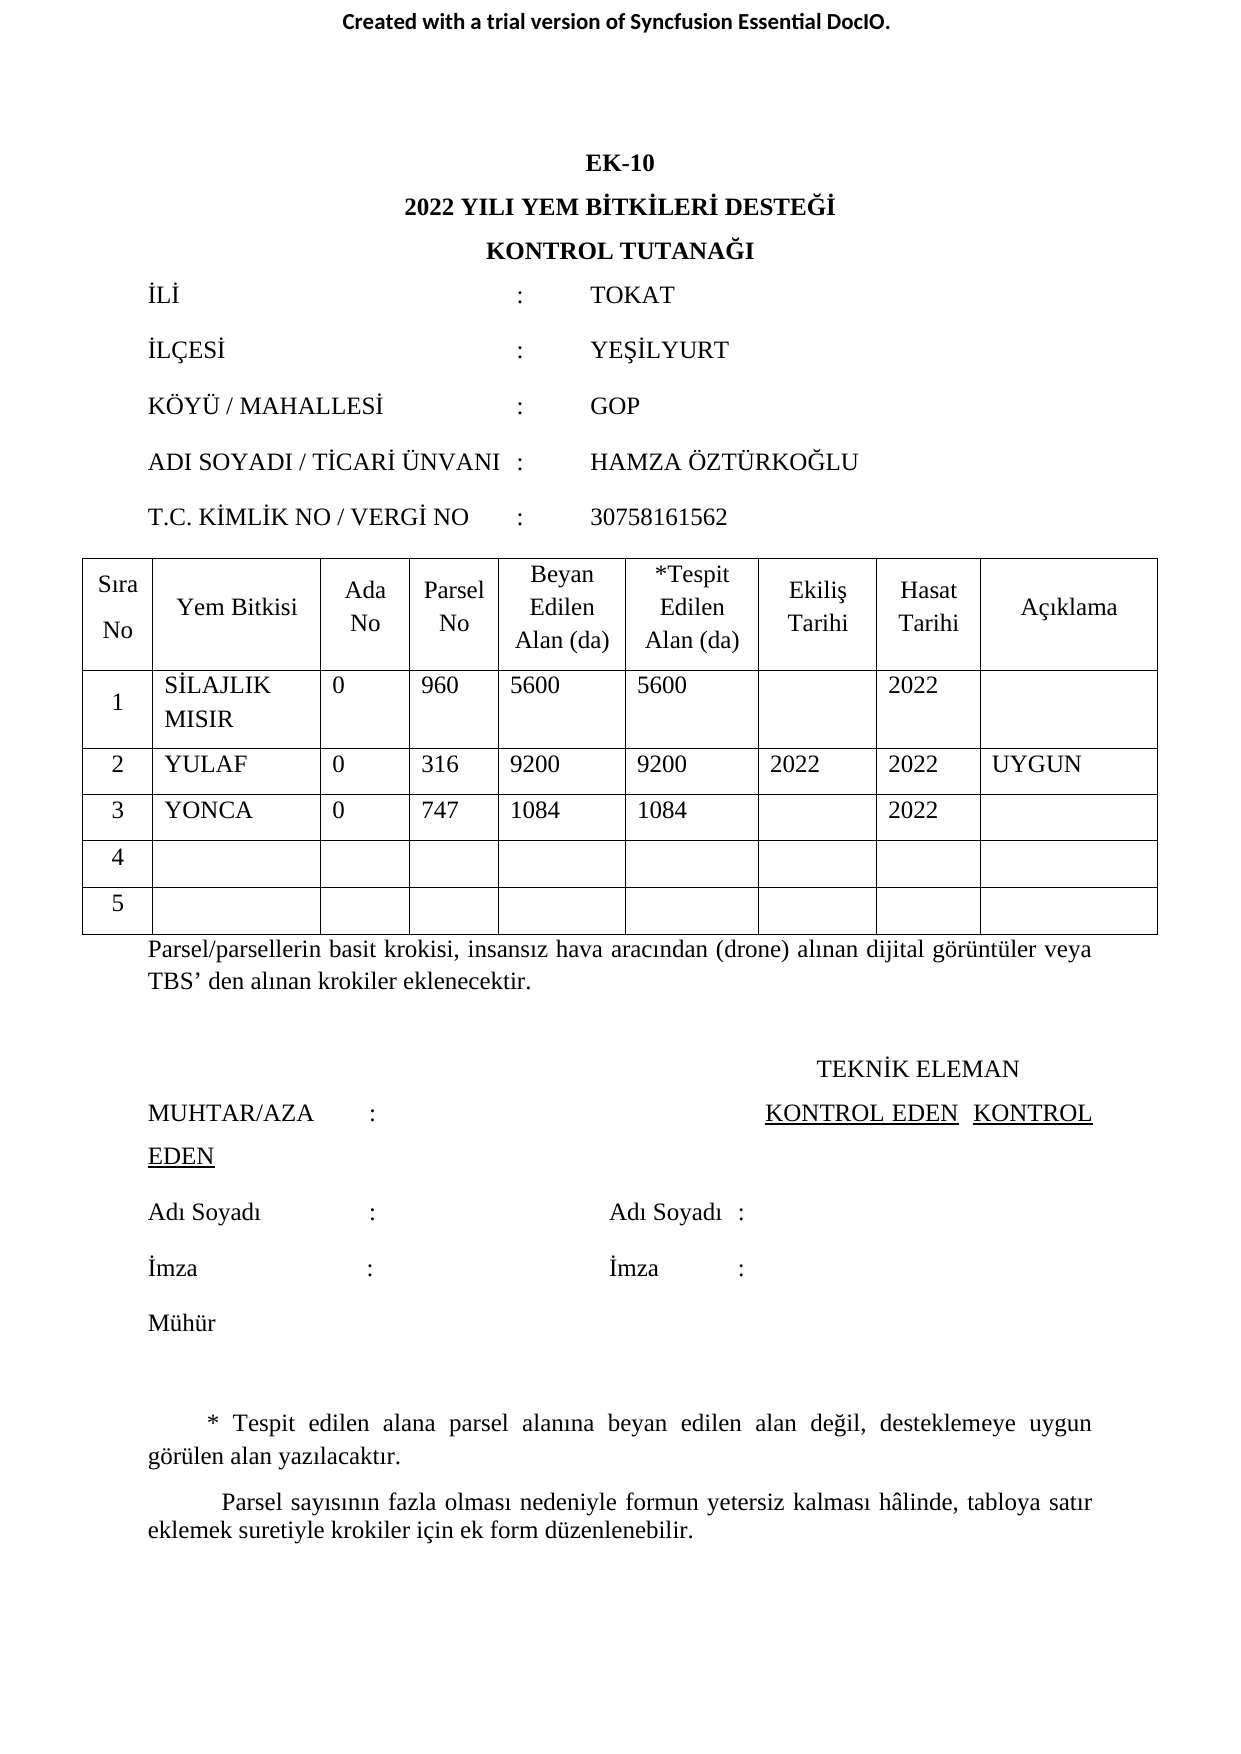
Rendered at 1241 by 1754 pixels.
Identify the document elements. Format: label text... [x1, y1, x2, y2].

text İmza : İmza : [148, 1253, 1093, 1281]
table_cell [410, 841, 498, 887]
table_cell [759, 795, 876, 840]
table_cell 2 [83, 749, 152, 794]
table_cell 9200 [499, 749, 625, 794]
table_cell [626, 888, 758, 933]
table_cell 3 [83, 795, 152, 840]
table_cell [981, 671, 1157, 748]
table_cell [499, 888, 625, 933]
table_cell 0 [321, 749, 409, 794]
table_cell [981, 841, 1157, 887]
table_cell 0 [321, 795, 409, 840]
text TEKNİK ELEMAN [148, 1054, 1093, 1083]
table_cell [321, 888, 409, 933]
table_cell 747 [410, 795, 498, 840]
table_header Parsel No [410, 559, 498, 669]
table_cell [153, 888, 320, 933]
table_cell [153, 841, 320, 887]
text EK-10 [148, 148, 1093, 176]
text Mühür [148, 1308, 1093, 1337]
table_header Hasat Tarihi [877, 559, 980, 669]
text T.C. KİMLİK NO / VERGİ NO : 30758161562 [148, 502, 1093, 531]
text 2022 YILI YEM BİTKİLERİ DESTEĞİ [148, 192, 1093, 220]
text Adı Soyadı : Adı Soyadı : [148, 1197, 1093, 1226]
table_cell [410, 888, 498, 933]
table_cell 0 [321, 671, 409, 748]
table_cell 2022 [877, 671, 980, 748]
table_cell 2022 [877, 795, 980, 840]
table_cell 316 [410, 749, 498, 794]
table_cell 5 [83, 888, 152, 933]
text İLÇESİ : YEŞİLYURT [148, 335, 1093, 364]
text Parsel sayısının fazla olması nedeniyle formun yetersiz kalması hâlinde, tabloya satır eklemek suretiyle krokiler için ek form düzenlenebilir. [148, 1487, 1093, 1544]
table_cell [981, 888, 1157, 933]
table_cell UYGUN [981, 749, 1157, 794]
text KÖYÜ / MAHALLESİ : GOP [148, 391, 1093, 420]
table_cell [877, 841, 980, 887]
table_cell 1084 [626, 795, 758, 840]
table_cell [499, 841, 625, 887]
table_header Yem Bitkisi [153, 559, 320, 669]
table_cell YULAF [153, 749, 320, 794]
text MUHTAR/AZA : KONTROL EDEN KONTROL EDEN [148, 1098, 1093, 1170]
text İLİ : TOKAT [148, 280, 1093, 308]
table_cell 2022 [759, 749, 876, 794]
table_cell 5600 [626, 671, 758, 748]
table_cell YONCA [153, 795, 320, 840]
table_cell [759, 841, 876, 887]
text * Tespit edilen alana parsel alanına beyan edilen alan değil, desteklemeye uygun görülen alan yazılacaktır. [148, 1408, 1093, 1470]
table_cell 5600 [499, 671, 625, 748]
table_header Ada No [321, 559, 409, 669]
table_cell [321, 841, 409, 887]
table_cell [759, 888, 876, 933]
table_cell [626, 841, 758, 887]
text Parsel/parsellerin basit krokisi, insansız hava aracından (drone) alınan dijital görüntüler veya TBS’ den alınan krokiler eklenecektir. [148, 935, 1093, 995]
table_cell 2022 [877, 749, 980, 794]
table_cell [877, 888, 980, 933]
table_cell 4 [83, 841, 152, 887]
table_header Ekiliş Tarihi [759, 559, 876, 669]
table_header Açıklama [981, 559, 1157, 669]
table_cell [981, 795, 1157, 840]
table_header *Tespit Edilen Alan (da) [626, 559, 758, 669]
table_cell [759, 671, 876, 748]
text KONTROL TUTANAĞI [148, 236, 1093, 264]
table_header Sıra No [83, 559, 152, 669]
table_header Beyan Edilen Alan (da) [499, 559, 625, 669]
table_cell 960 [410, 671, 498, 748]
text ADI SOYADI / TİCARİ ÜNVANI : HAMZA ÖZTÜRKOĞLU [148, 447, 1093, 475]
table_cell 1084 [499, 795, 625, 840]
table_cell 9200 [626, 749, 758, 794]
table_cell 1 [83, 671, 152, 748]
table_cell SİLAJLIK MISIR [153, 671, 320, 748]
